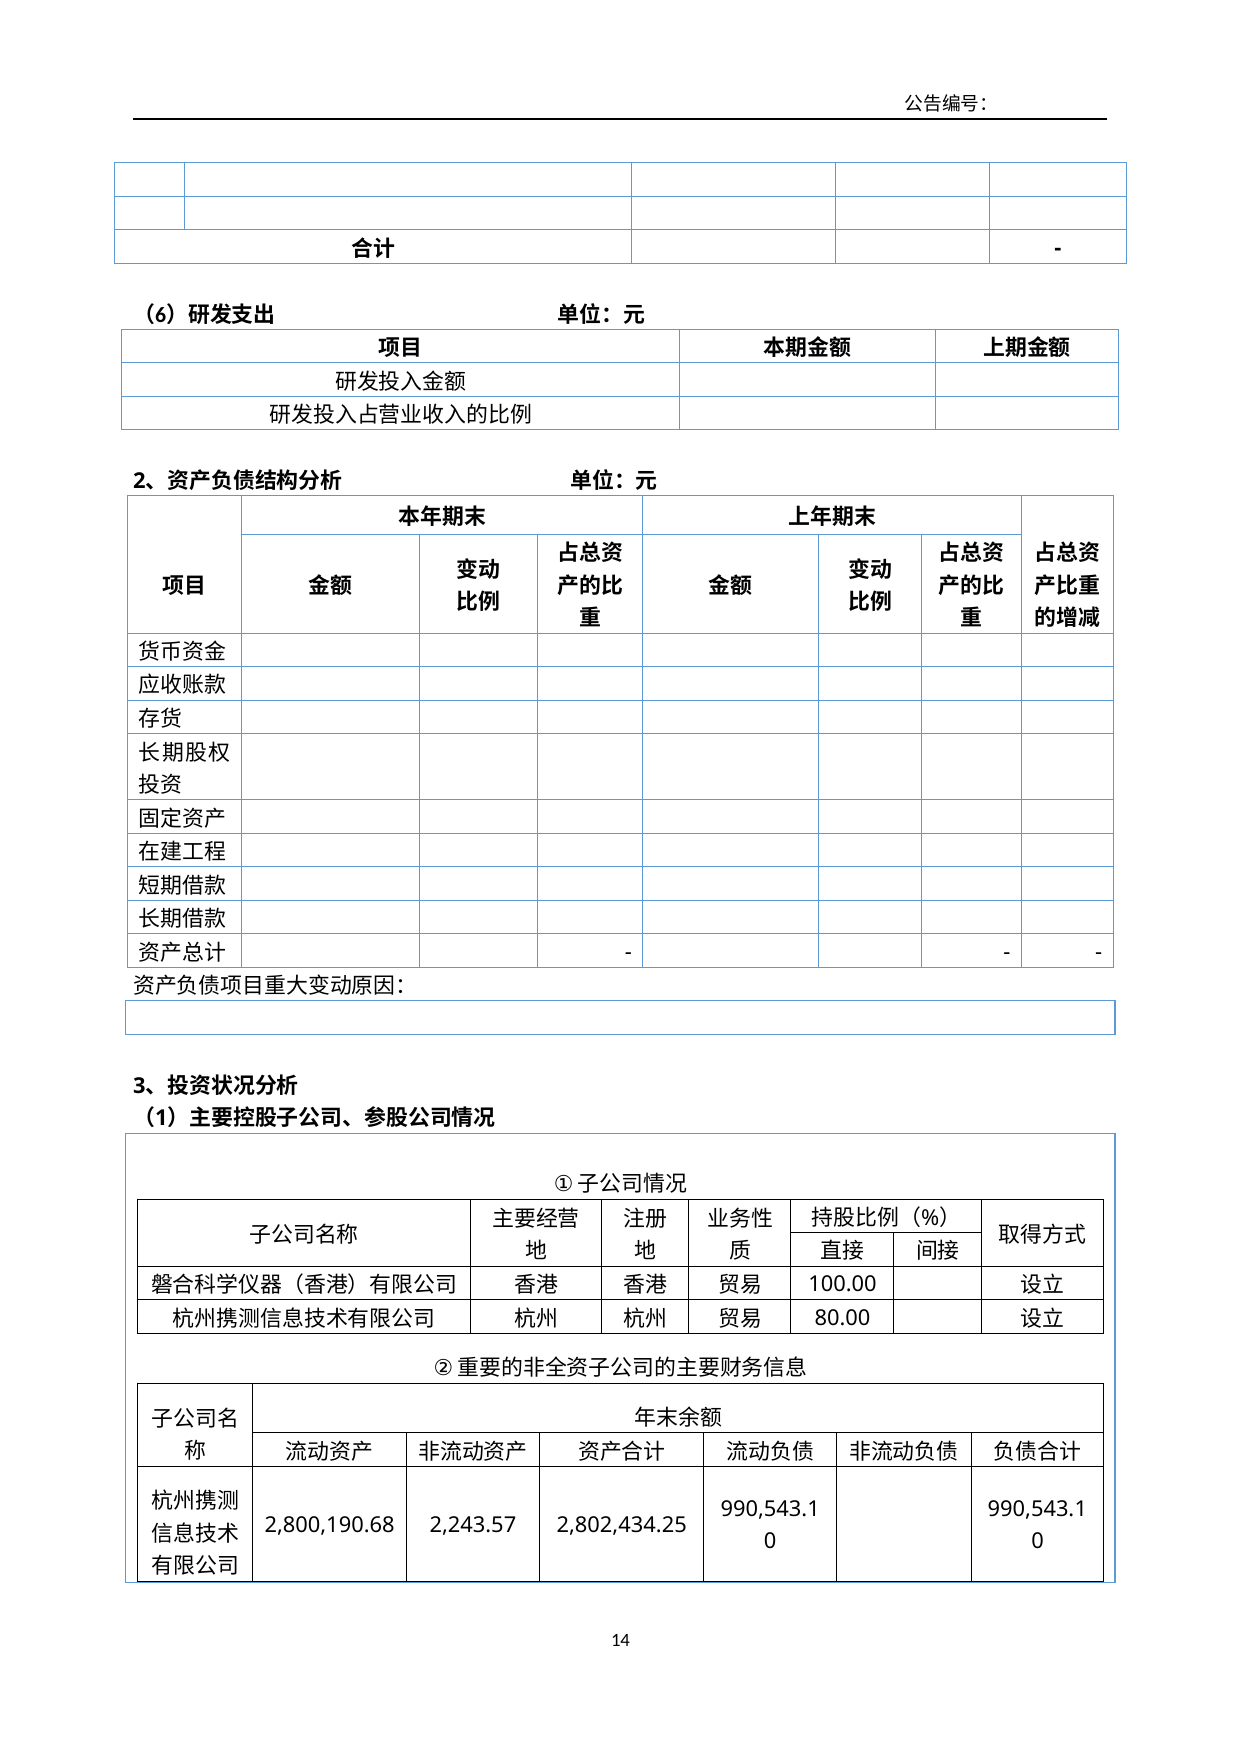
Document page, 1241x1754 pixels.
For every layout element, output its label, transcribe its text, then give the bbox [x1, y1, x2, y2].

table_cell [538, 667, 642, 699]
table_cell 研发投入金额 [122, 363, 679, 396]
table_cell [1022, 667, 1113, 699]
table_cell [643, 901, 818, 933]
table_cell [185, 197, 631, 229]
table_cell [819, 800, 921, 833]
table_cell 存货 [128, 701, 241, 733]
table_cell [1022, 701, 1113, 733]
table_cell [185, 163, 631, 196]
table_cell [643, 867, 818, 900]
table_cell [643, 667, 818, 699]
table_cell - [990, 230, 1126, 263]
table_cell [420, 867, 537, 900]
table_cell 长期股权投资 [128, 734, 241, 799]
table_cell [819, 834, 921, 866]
table_cell [538, 634, 642, 666]
table_cell [632, 230, 835, 263]
table_cell [922, 734, 1021, 799]
table_cell 应收账款 [128, 667, 241, 699]
table_cell [922, 701, 1021, 733]
table_cell [420, 800, 537, 833]
table_header 本期金额 [680, 330, 935, 362]
table_cell 金额 [242, 535, 419, 632]
table_cell [632, 163, 835, 196]
table_cell [922, 867, 1021, 900]
table_cell 占总资产的比重 [538, 535, 642, 632]
table_cell 项目 [128, 534, 241, 632]
table_header [126, 1001, 1114, 1034]
table_cell [819, 734, 921, 799]
table_cell [1022, 901, 1113, 933]
table_cell 货币资金 [128, 634, 241, 666]
table_cell [643, 934, 818, 967]
table_cell [643, 734, 818, 799]
table_header 本年期末 [242, 496, 642, 534]
table_cell [115, 163, 184, 196]
table_cell [420, 734, 537, 799]
table_cell [1022, 834, 1113, 866]
table_cell [643, 634, 818, 666]
table_cell [420, 934, 537, 967]
table_cell [819, 934, 921, 967]
table_cell [242, 800, 419, 833]
table_header 上年期末 [643, 496, 1021, 534]
table_cell [538, 734, 642, 799]
table_cell [819, 701, 921, 733]
table_cell - [1022, 934, 1113, 967]
table_cell [1022, 634, 1113, 666]
table_cell [643, 701, 818, 733]
table_cell 固定资产 [128, 800, 241, 833]
table_header [128, 496, 241, 534]
table_cell [115, 197, 184, 229]
table_cell [922, 667, 1021, 699]
table_cell 合计 [115, 230, 631, 263]
table_cell [936, 397, 1118, 429]
table_cell [922, 634, 1021, 666]
table_cell 资产总计 [128, 934, 241, 967]
text 3、投资状况分析 [133, 1067, 1107, 1100]
table_cell [836, 230, 989, 263]
table_header 上期金额 [936, 330, 1118, 362]
table_cell 研发投入占营业收入的比例 [122, 397, 679, 429]
table_cell [538, 867, 642, 900]
table_cell [242, 834, 419, 866]
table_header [126, 1134, 1114, 1582]
table_cell [819, 634, 921, 666]
table_cell [680, 397, 935, 429]
table_cell [420, 667, 537, 699]
table_cell [242, 867, 419, 900]
table_cell [936, 363, 1118, 396]
table_cell [922, 800, 1021, 833]
table_cell [1022, 800, 1113, 833]
table_cell [538, 701, 642, 733]
table_cell [836, 163, 989, 196]
table_cell [990, 163, 1126, 196]
table_cell [420, 634, 537, 666]
table_cell [643, 834, 818, 866]
table_cell [632, 197, 835, 229]
table_header 项目 [122, 330, 679, 362]
table_cell [242, 701, 419, 733]
table_cell [819, 667, 921, 699]
table_cell 占总资产的比重 [922, 535, 1021, 632]
table_cell - [538, 934, 642, 967]
table_cell [990, 197, 1126, 229]
table_cell [242, 634, 419, 666]
table_cell 变动 比例 [819, 535, 921, 632]
text （6）研发支出 单位：元 [133, 296, 1107, 329]
table_cell [242, 934, 419, 967]
table_cell 长期借款 [128, 901, 241, 933]
table_cell [1022, 734, 1113, 799]
table_cell [538, 901, 642, 933]
table_cell [836, 197, 989, 229]
table_header [1022, 496, 1113, 534]
table_cell 占总资产比重的增减 [1022, 534, 1113, 632]
text （1）主要控股子公司、参股公司情况 [133, 1100, 1107, 1132]
table_cell [643, 800, 818, 833]
table_cell [819, 901, 921, 933]
table_cell [922, 901, 1021, 933]
table_cell [1022, 867, 1113, 900]
table_cell [819, 867, 921, 900]
table_cell [242, 901, 419, 933]
table_cell [242, 734, 419, 799]
table_cell - [922, 934, 1021, 967]
table_cell [420, 834, 537, 866]
table_cell 金额 [643, 535, 818, 632]
table_cell [538, 800, 642, 833]
table_cell [420, 701, 537, 733]
table_cell [922, 834, 1021, 866]
text 资产负债项目重大变动原因： [133, 968, 1107, 1000]
text 2、资产负债结构分析 单位：元 [133, 463, 1107, 495]
table_cell 变动 比例 [420, 535, 537, 632]
table_cell 在建工程 [128, 834, 241, 866]
table_cell 短期借款 [128, 867, 241, 900]
table_cell [680, 363, 935, 396]
table_cell [242, 667, 419, 699]
table_cell [420, 901, 537, 933]
table_cell [538, 834, 642, 866]
